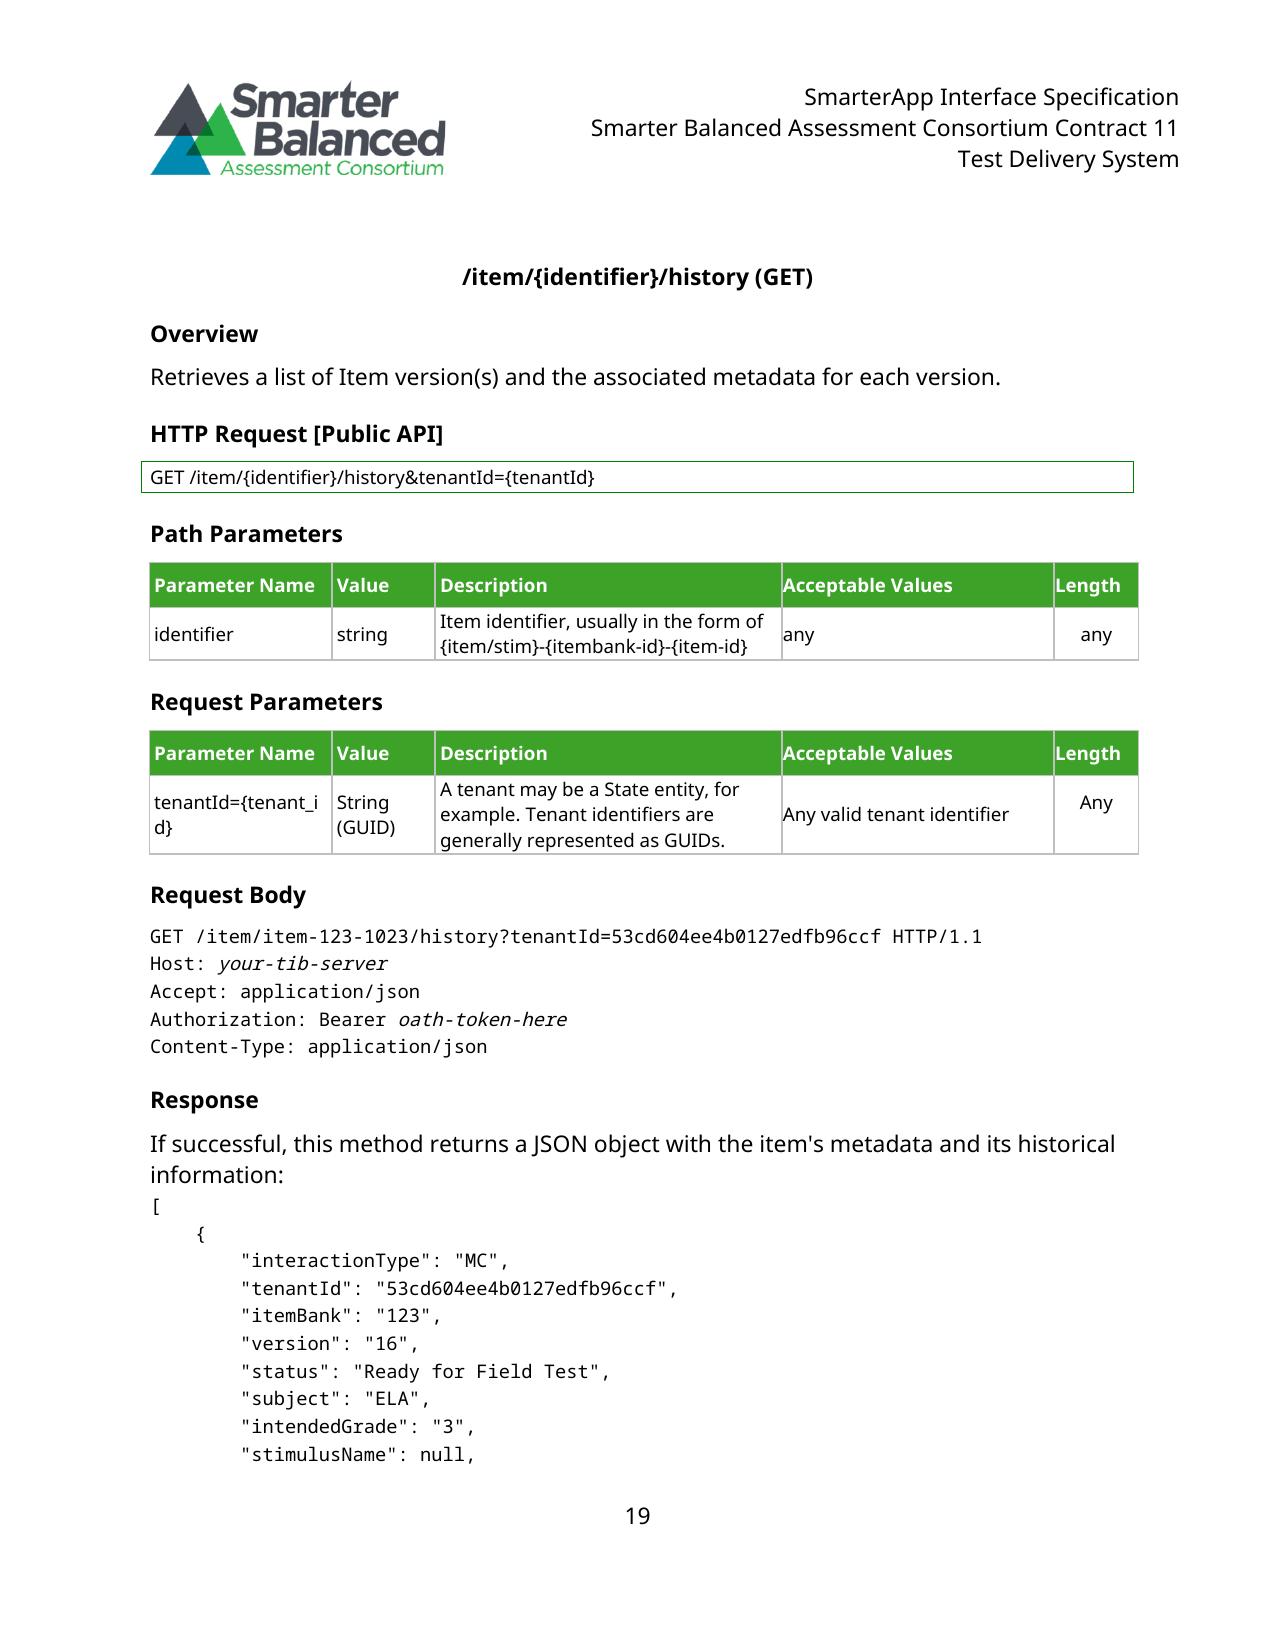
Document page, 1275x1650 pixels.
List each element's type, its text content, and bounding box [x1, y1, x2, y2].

text Authorization: Bearer oath-token-here [150, 1006, 1125, 1031]
table_header Value [333, 563, 434, 607]
table_header Acceptable Values [783, 731, 1053, 775]
subtitle HTTP Request [Public API] [150, 417, 1125, 449]
text "itemBank": "123", [150, 1303, 1125, 1328]
subtitle Overview [150, 317, 1125, 349]
text "version": "16", [150, 1330, 1125, 1356]
text GET /item/{identifier}/history&tenantId={tenantId} [142, 462, 1133, 492]
text GET /item/item-123-1023/history?tenantId=53cd604ee4b0127edfb96ccf HTTP/1.1 [150, 923, 1125, 949]
table_cell Any valid tenant identifier [783, 776, 1053, 853]
text Retrieves a list of Item version(s) and the associated metadata for each version. [150, 361, 1125, 392]
text Content-Type: application/json [150, 1033, 1125, 1059]
table_header Description [436, 563, 781, 607]
table_cell String (GUID) [333, 776, 434, 853]
subtitle /item/{identifier}/history (GET) [225, 261, 1050, 292]
table_header Length [1055, 731, 1138, 775]
text "tenantId": "53cd604ee4b0127edfb96ccf", [150, 1275, 1125, 1301]
subtitle Request Parameters [150, 686, 1125, 717]
table_cell A tenant may be a State entity, for example. Tenant identifiers are generally represented as GUIDs. [436, 776, 781, 853]
text Host: your-tib-server [150, 951, 1125, 976]
text { [150, 1220, 1125, 1246]
table_cell tenantId={tenant_id} [150, 776, 331, 853]
table_cell any [1055, 608, 1138, 659]
text [ [150, 1192, 1125, 1218]
table_cell any [783, 608, 1053, 659]
table_header Length [1055, 563, 1138, 607]
table_header Parameter Name [150, 731, 331, 775]
subtitle Path Parameters [150, 518, 1125, 549]
table_header Acceptable Values [783, 563, 1053, 607]
table_header Value [333, 731, 434, 775]
text "intendedGrade": "3", [150, 1413, 1125, 1439]
table_header Description [436, 731, 781, 775]
subtitle Request Body [150, 879, 1125, 911]
subtitle Response [150, 1084, 1125, 1115]
text "stimulusName": null, [150, 1441, 1125, 1466]
text Accept: application/json [150, 978, 1125, 1004]
picture [150, 80, 446, 175]
table_cell identifier [150, 608, 331, 659]
table_cell Item identifier, usually in the form of {item/stim}-{itembank-id}-{item-id} [436, 608, 781, 659]
table_cell Any [1055, 776, 1138, 853]
text "subject": "ELA", [150, 1386, 1125, 1411]
text "interactionType": "MC", [150, 1248, 1125, 1273]
text "status": "Ready for Field Test", [150, 1358, 1125, 1383]
text If successful, this method returns a JSON object with the item's metadata and its historical information: [150, 1128, 1125, 1190]
table_header Parameter Name [150, 563, 331, 607]
table_cell string [333, 608, 434, 659]
